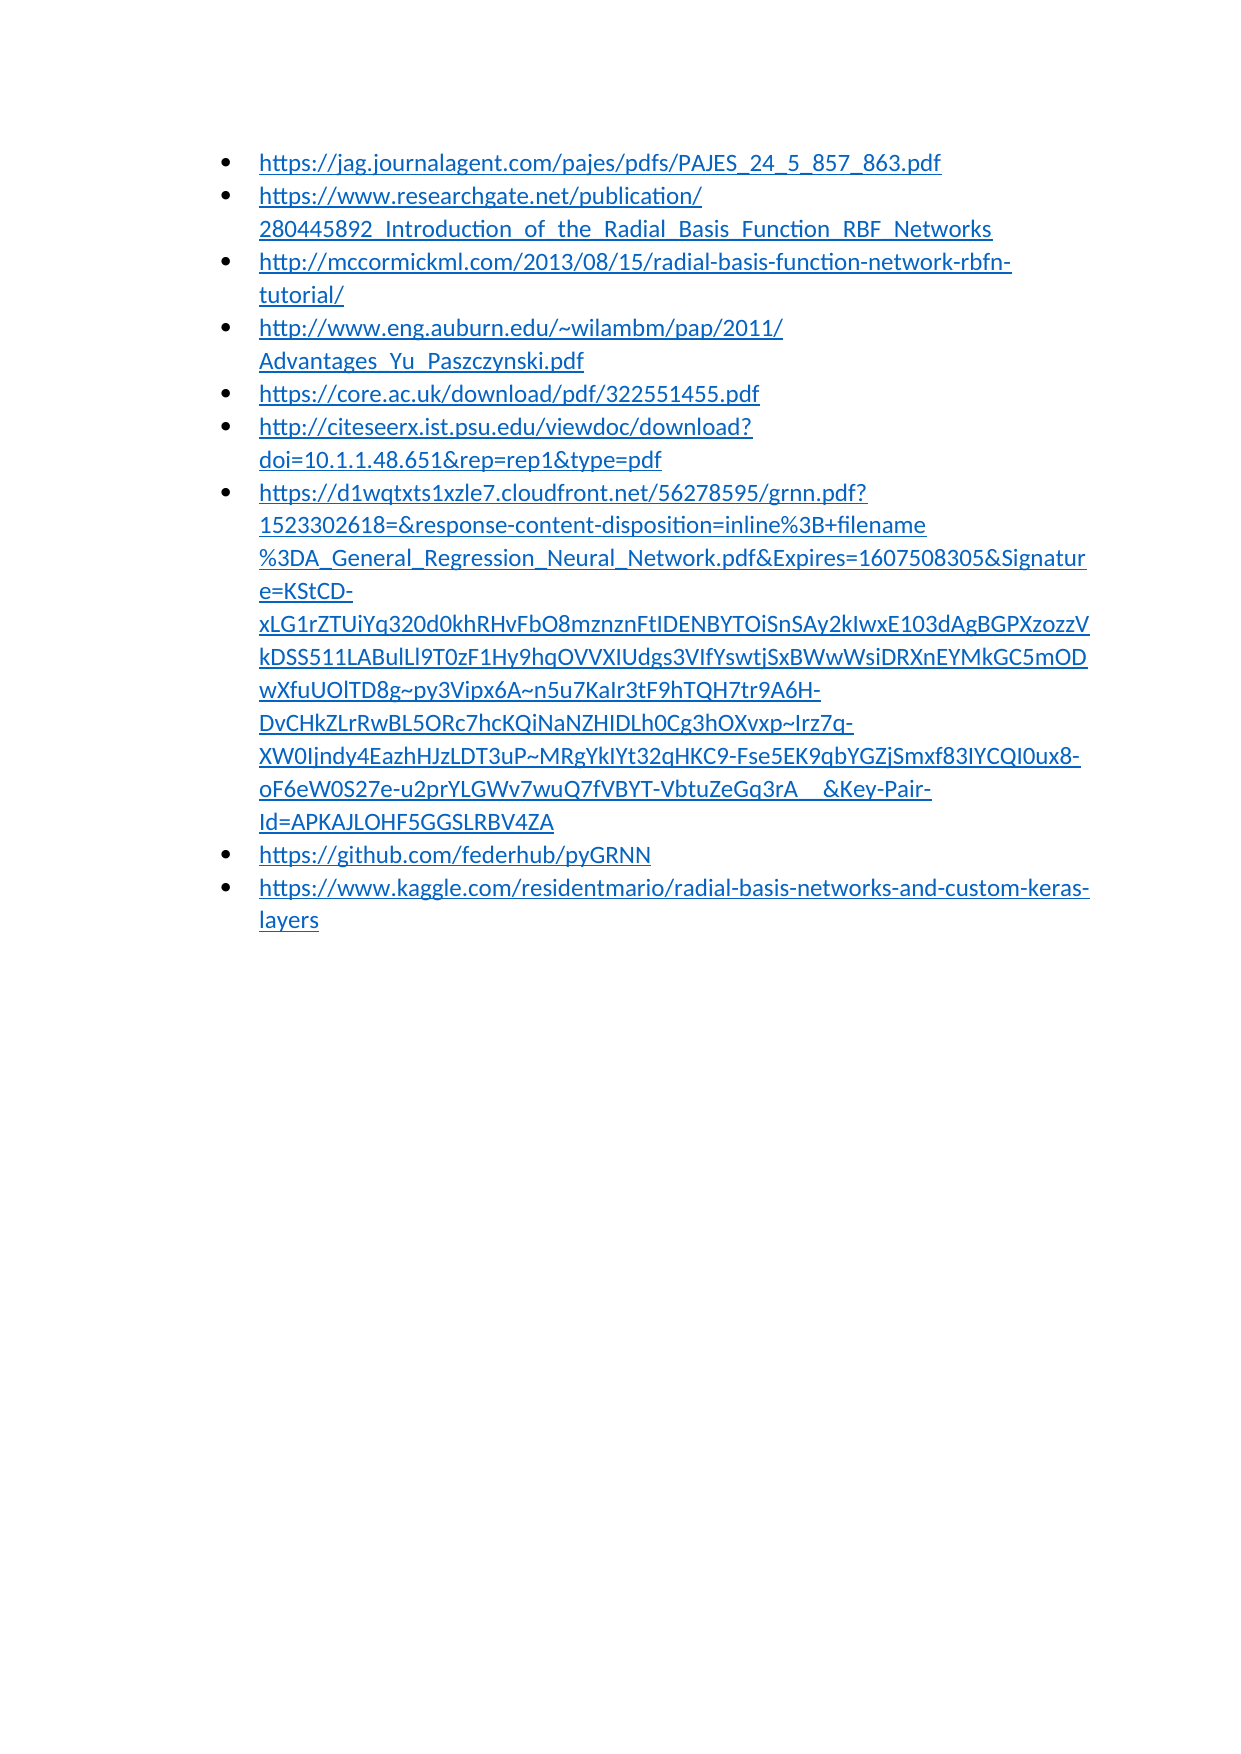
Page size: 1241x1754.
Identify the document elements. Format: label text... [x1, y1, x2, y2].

list https://core.ac.uk/download/pdf/322551455.pdf [221, 378, 1093, 408]
list http://mccormickml.com/2013/08/15/radial-basis-function-network-rbfn-tutorial/ [221, 246, 1093, 310]
list https://www.kaggle.com/residentmario/radial-basis-networks-and-custom-keras-layers [221, 872, 1093, 935]
list http://citeseerx.ist.psu.edu/viewdoc/download?doi=10.1.1.48.651&rep=rep1&type=pdf [221, 411, 1093, 474]
list https://d1wqtxts1xzle7.cloudfront.net/56278595/grnn.pdf?1523302618=&response-content-disposition=inline%3B+filename%3DA_General_Regression_Neural_Network.pdf&Expires=1607508305&Signature=KStCD-xLG1rZTUiYq320d0khRHvFbO8mznznFtIDENBYTOiSnSAy2kIwxE103dAgBGPXzozzVkDSS511LABulLl9T0zF1Hy9hqOVVXIUdgs3VIfYswtjSxBWwWsiDRXnEYMkGC5mODwXfuUOlTD8g~py3Vipx6A~n5u7KaIr3tF9hTQH7tr9A6H-DvCHkZLrRwBL5ORc7hcKQiNaNZHIDLh0Cg3hOXvxp~Irz7q-XW0Ijndy4EazhHJzLDT3uP~MRgYkIYt32qHKC9-Fse5EK9qbYGZjSmxf83IYCQI0ux8-oF6eW0S27e-u2prYLGWv7wuQ7fVBYT-VbtuZeGq3rA__&Key-Pair-Id=APKAJLOHF5GGSLRBV4ZA [221, 477, 1093, 836]
list https://github.com/federhub/pyGRNN [221, 839, 1093, 869]
list https://jag.journalagent.com/pajes/pdfs/PAJES_24_5_857_863.pdf [221, 148, 1093, 178]
list https://www.researchgate.net/publication/280445892_Introduction_of_the_Radial_Basis_Function_RBF_Networks [221, 181, 1093, 244]
list http://www.eng.auburn.edu/~wilambm/pap/2011/Advantages_Yu_Paszczynski.pdf [221, 312, 1093, 376]
